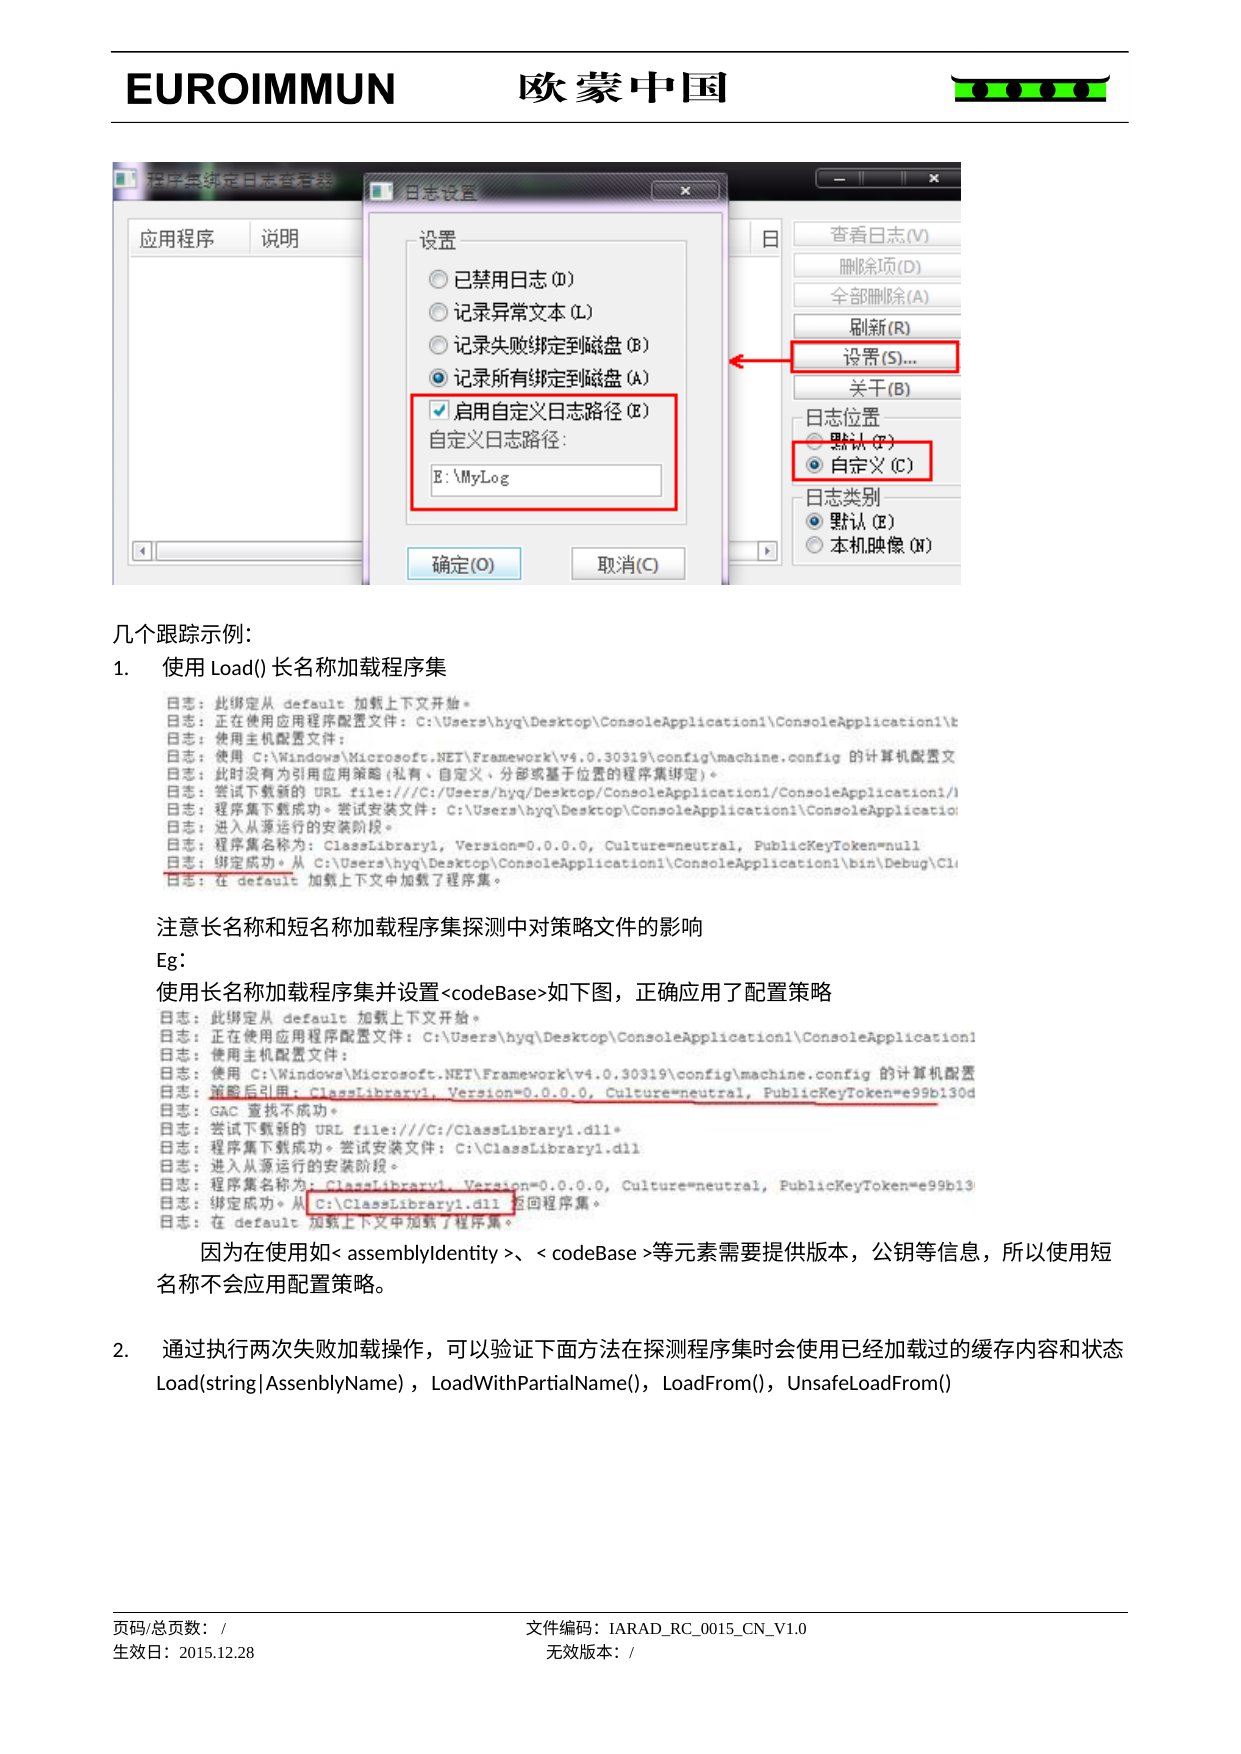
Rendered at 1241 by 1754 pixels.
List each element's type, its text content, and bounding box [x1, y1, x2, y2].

text 因为在使用如< assemblyIdentity >、< codeBase >等元素需要提供版本，公钥等信息，所以使用短名称不会应用配置策略。 [156, 1234, 1128, 1299]
picture [110, 51, 1129, 123]
text Load(string|AssenblyName) ，LoadWithPartialName()，LoadFrom()，UnsafeLoadFrom() [112, 1364, 1128, 1397]
picture [162, 691, 958, 901]
text 注意长名称和短名称加载程序集探测中对策略文件的影响 [112, 909, 1128, 942]
text Eg： [112, 942, 1128, 974]
text 使用长名称加载程序集并设置<codeBase>如下图，正确应用了配置策略 [112, 974, 1128, 1007]
picture [156, 1007, 976, 1231]
picture [112, 162, 961, 585]
text 2. 通过执行两次失败加载操作，可以验证下面方法在探测程序集时会使用已经加载过的缓存内容和状态 [112, 1332, 1128, 1364]
text 几个跟踪示例： [112, 617, 1128, 649]
text 1. 使用 Load() 长名称加载程序集 [112, 649, 1128, 682]
